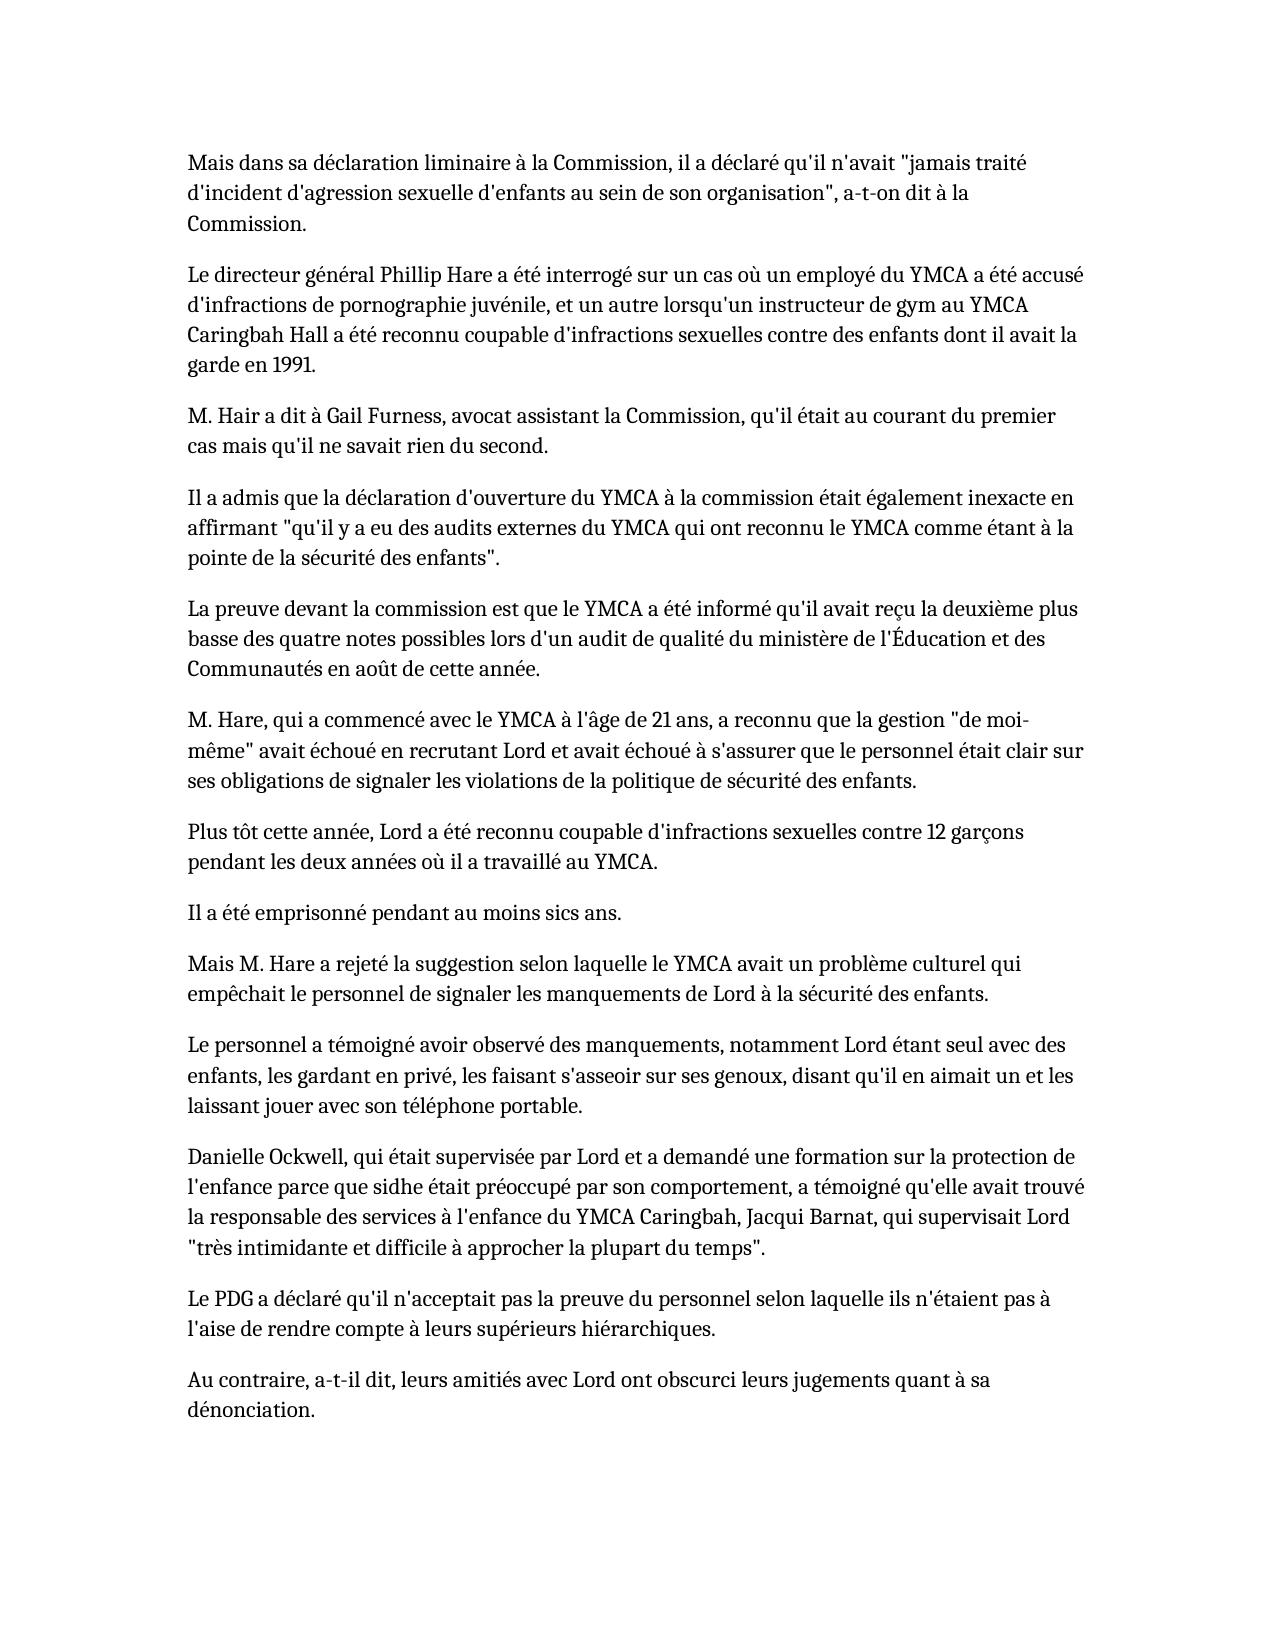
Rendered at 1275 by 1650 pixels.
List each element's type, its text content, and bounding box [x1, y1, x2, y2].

text Le PDG a déclaré qu'il n'acceptait pas la preuve du personnel selon laquelle ils n'étaient pas à l'aise de rendre compte à leurs supérieurs hiérarchiques. [187, 1285, 1087, 1342]
text Danielle Ockwell, qui était supervisée par Lord et a demandé une formation sur la protection de l'enfance parce que sidhe était préoccupé par son comportement, a témoigné qu'elle avait trouvé la responsable des services à l'enfance du YMCA Caringbah, Jacqui Barnat, qui supervisait Lord "très intimidante et difficile à approcher la plupart du temps". [187, 1144, 1087, 1261]
text Plus tôt cette année, Lord a été reconnu coupable d'infractions sexuelles contre 12 garçons pendant les deux années où il a travaillé au YMCA. [187, 819, 1087, 875]
text La preuve devant la commission est que le YMCA a été informé qu'il avait reçu la deuxième plus basse des quatre notes possibles lors d'un audit de qualité du ministère de l'Éducation et des Communautés en août de cette année. [187, 596, 1087, 683]
text Mais M. Hare a rejeté la suggestion selon laquelle le YMCA avait un problème culturel qui empêchait le personnel de signaler les manquements de Lord à la sécurité des enfants. [187, 951, 1087, 1008]
text M. Hare, qui a commencé avec le YMCA à l'âge de 21 ans, a reconnu que la gestion "de moi-même" avait échoué en recrutant Lord et avait échoué à s'assurer que le personnel était clair sur ses obligations de signaler les violations de la politique de sécurité des enfants. [187, 707, 1087, 794]
text Le personnel a témoigné avoir observé des manquements, notamment Lord étant seul avec des enfants, les gardant en privé, les faisant s'asseoir sur ses genoux, disant qu'il en aimait un et les laissant jouer avec son téléphone portable. [187, 1032, 1087, 1119]
text Il a admis que la déclaration d'ouverture du YMCA à la commission était également inexacte en affirmant "qu'il y a eu des audits externes du YMCA qui ont reconnu le YMCA comme étant à la pointe de la sécurité des enfants". [187, 484, 1087, 571]
text Mais dans sa déclaration liminaire à la Commission, il a déclaré qu'il n'avait "jamais traité d'incident d'agression sexuelle d'enfants au sein de son organisation", a-t-on dit à la Commission. [187, 150, 1087, 237]
text Le directeur général Phillip Hare a été interrogé sur un cas où un employé du YMCA a été accusé d'infractions de pornographie juvénile, et un autre lorsqu'un instructeur de gym au YMCA Caringbah Hall a été reconnu coupable d'infractions sexuelles contre des enfants dont il avait la garde en 1991. [187, 261, 1087, 378]
text Il a été emprisonné pendant au moins sics ans. [187, 900, 1087, 926]
text Au contraire, a-t-il dit, leurs amitiés avec Lord ont obscurci leurs jugements quant à sa dénonciation. [187, 1367, 1087, 1423]
text M. Hair a dit à Gail Furness, avocat assistant la Commission, qu'il était au courant du premier cas mais qu'il ne savait rien du second. [187, 403, 1087, 460]
